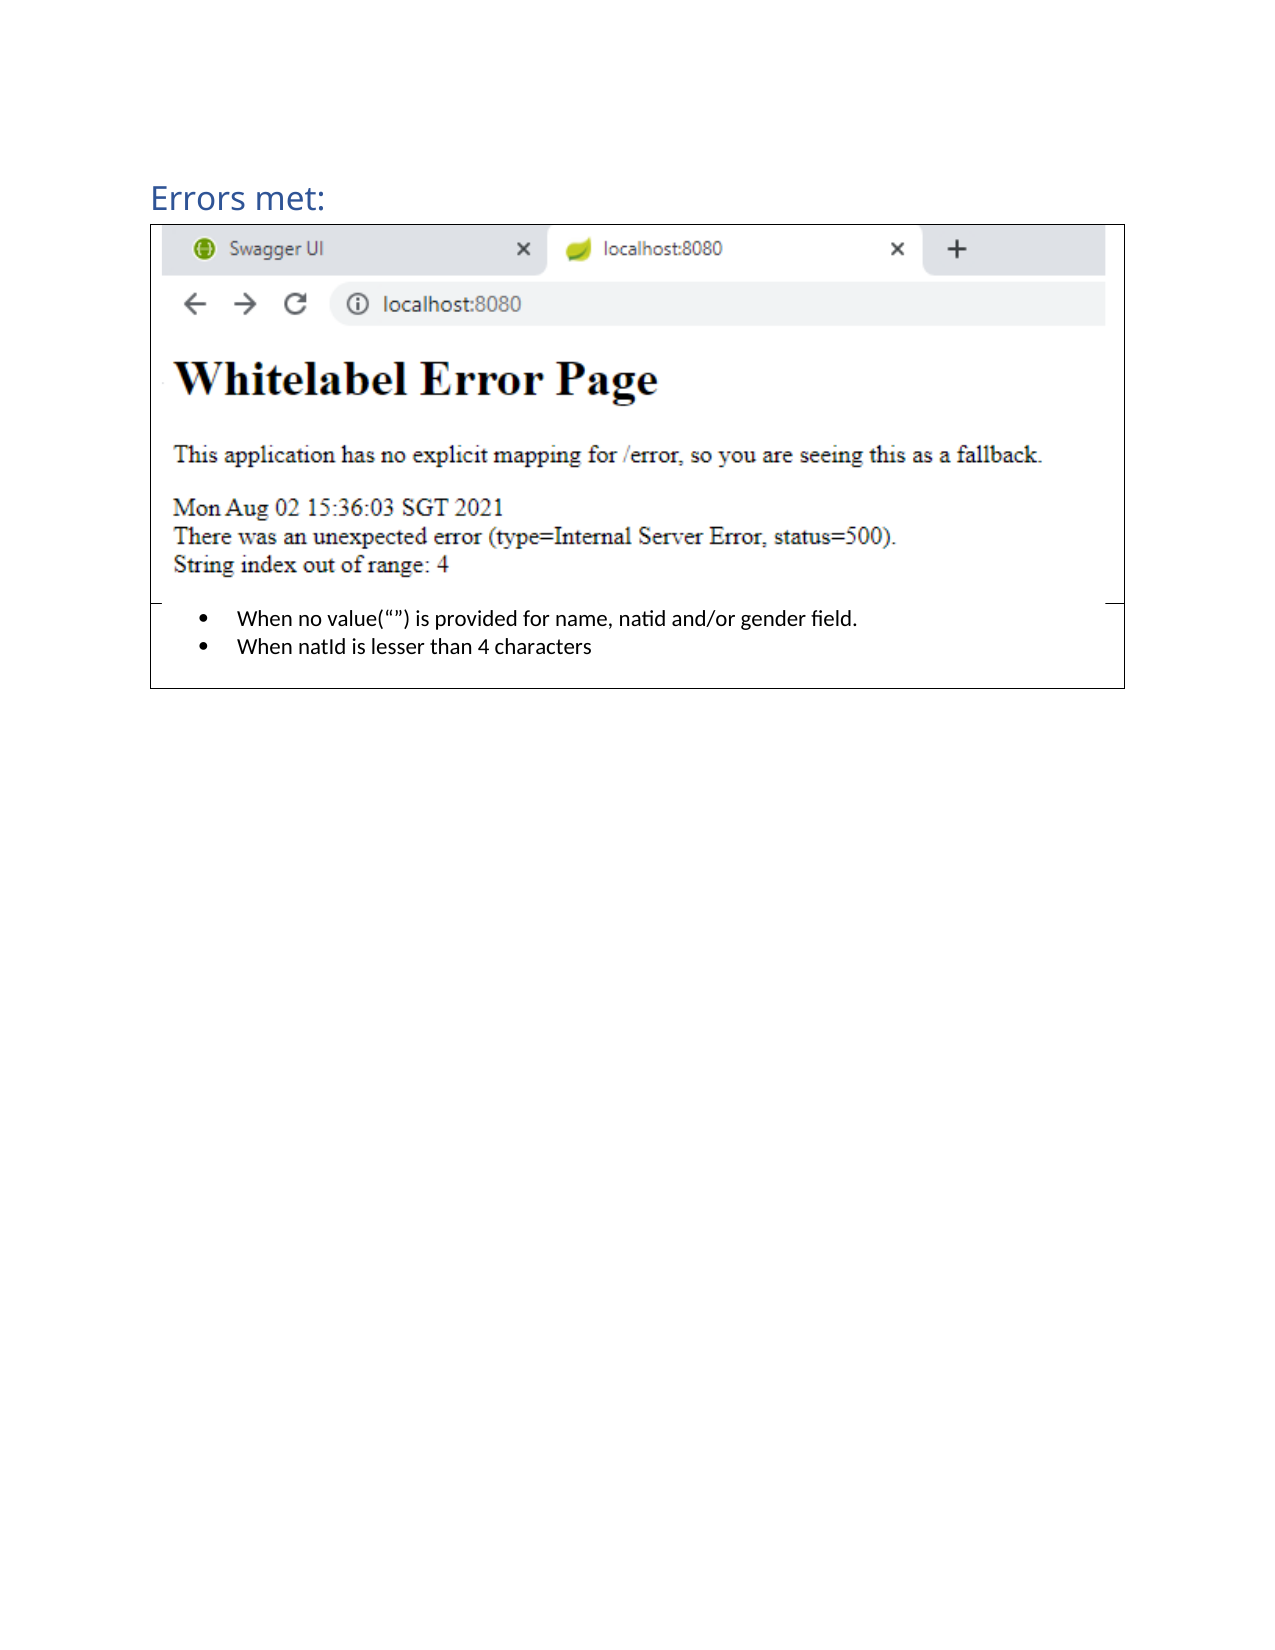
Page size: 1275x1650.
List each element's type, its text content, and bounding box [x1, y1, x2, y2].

subtitle Errors met: [150, 175, 1125, 220]
table_header [1106, 225, 1124, 603]
table_cell When no value(“”) is provided for name, natid and/or gender field. When natId is lesser than 4 characters [151, 604, 1124, 688]
picture [161, 225, 1106, 604]
table_header [151, 225, 161, 603]
